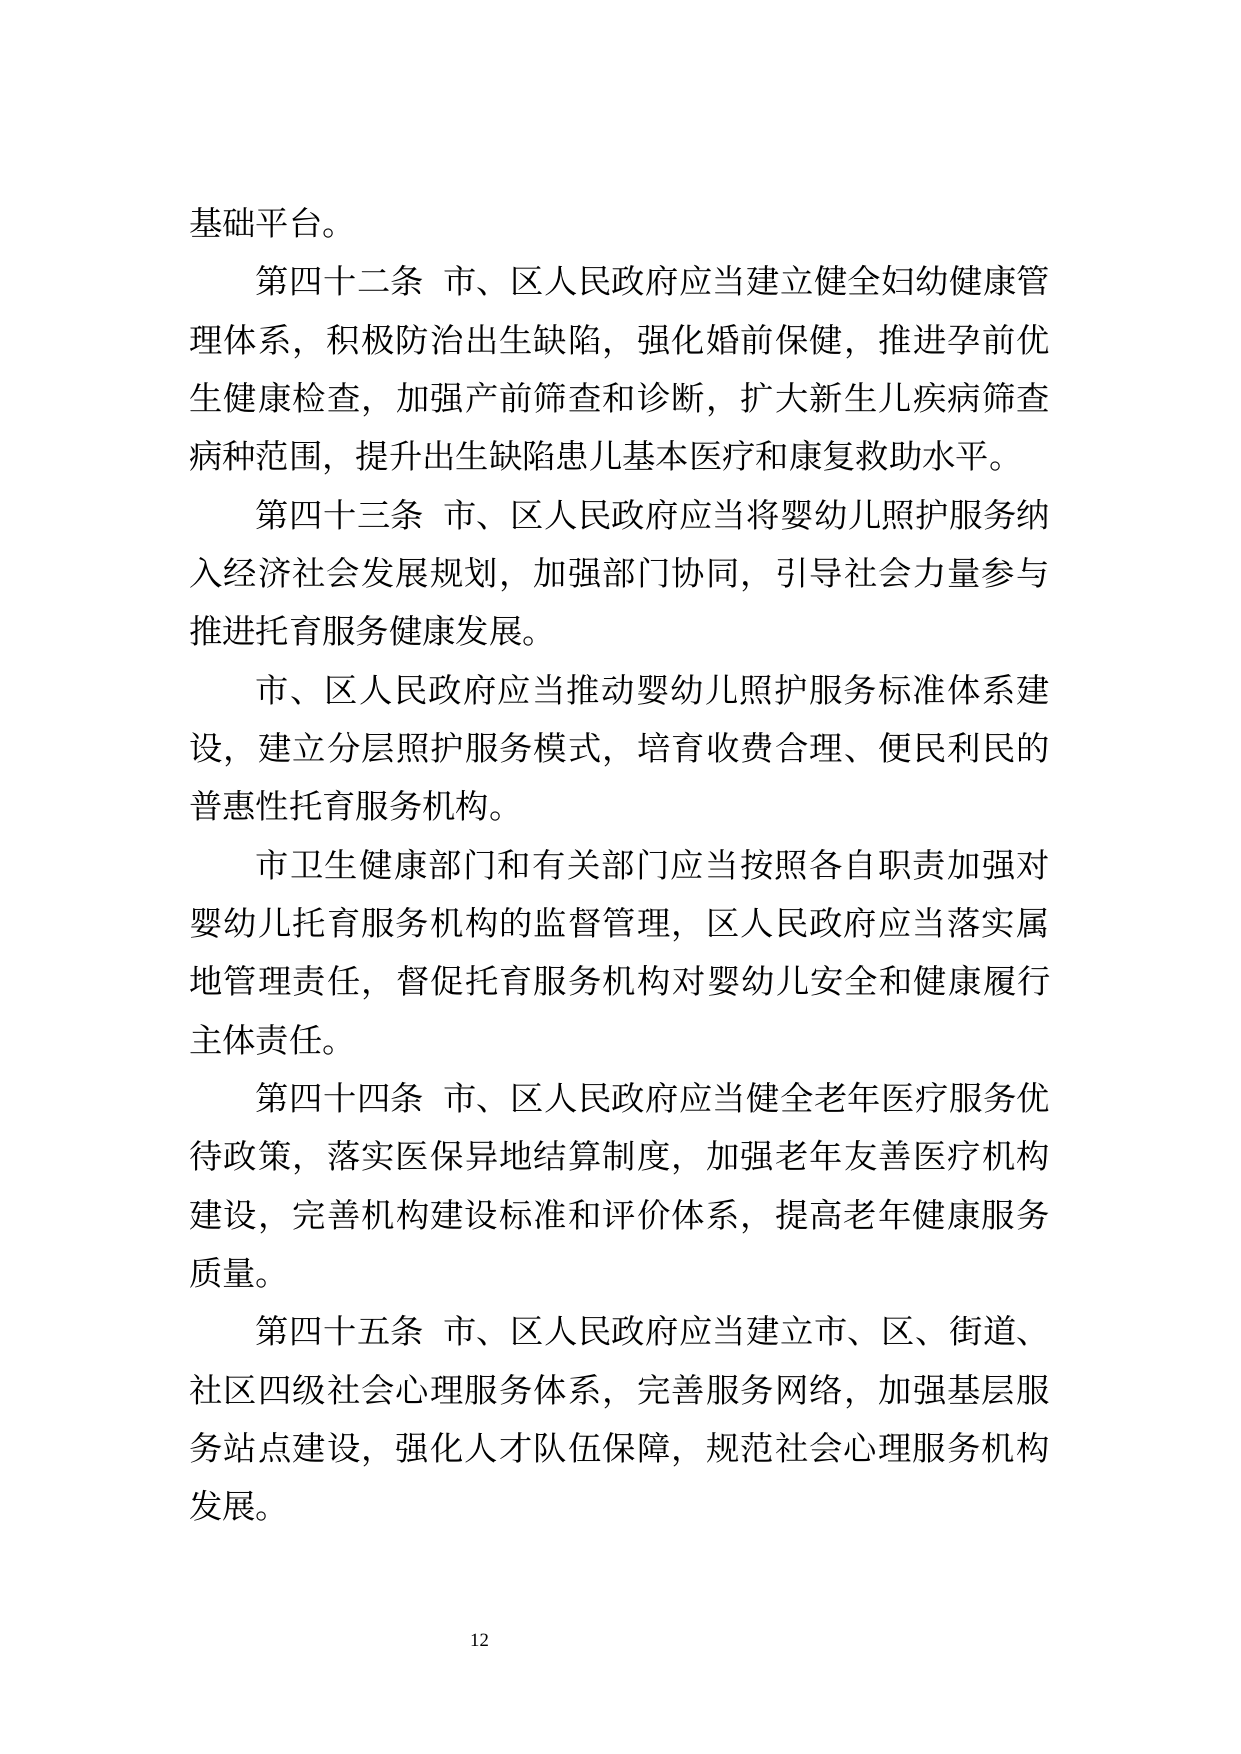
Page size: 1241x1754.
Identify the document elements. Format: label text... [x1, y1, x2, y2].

text 第四十三条 市、区人民政府应当将婴幼儿照护服务纳入经济社会发展规划，加强部门协同，引导社会力量参与，推进托育服务健康发展。 [189, 481, 1051, 656]
text 第四十五条 市、区人民政府应当建立市、区、街道、社区四级社会心理服务体系，完善服务网络，加强基层服务站点建设，强化人才队伍保障，规范社会心理服务机构发展。 [189, 1297, 1051, 1531]
text 第四十二条 市、区人民政府应当建立健全妇幼健康管理体系，积极防治出生缺陷，强化婚前保健，推进孕前优生健康检查，加强产前筛查和诊断，扩大新生儿疾病筛查病种范围，提升出生缺陷患儿基本医疗和康复救助水平。 [189, 247, 1051, 481]
text 市卫生健康部门和有关部门应当按照各自职责加强对婴幼儿托育服务机构的监督管理，区人民政府应当落实属地管理责任，督促托育服务机构对婴幼儿安全和健康履行主体责任。 [189, 831, 1051, 1064]
text 市、区人民政府应当推动婴幼儿照护服务标准体系建设，建立分层照护服务模式，培育收费合理、便民利民的普惠性托育服务机构。 [189, 656, 1051, 831]
text 第四十四条 市、区人民政府应当健全老年医疗服务优待政策，落实医保异地结算制度，加强老年友善医疗机构建设，完善机构建设标准和评价体系，提高老年健康服务质量。 [189, 1064, 1051, 1297]
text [189, 189, 1051, 247]
